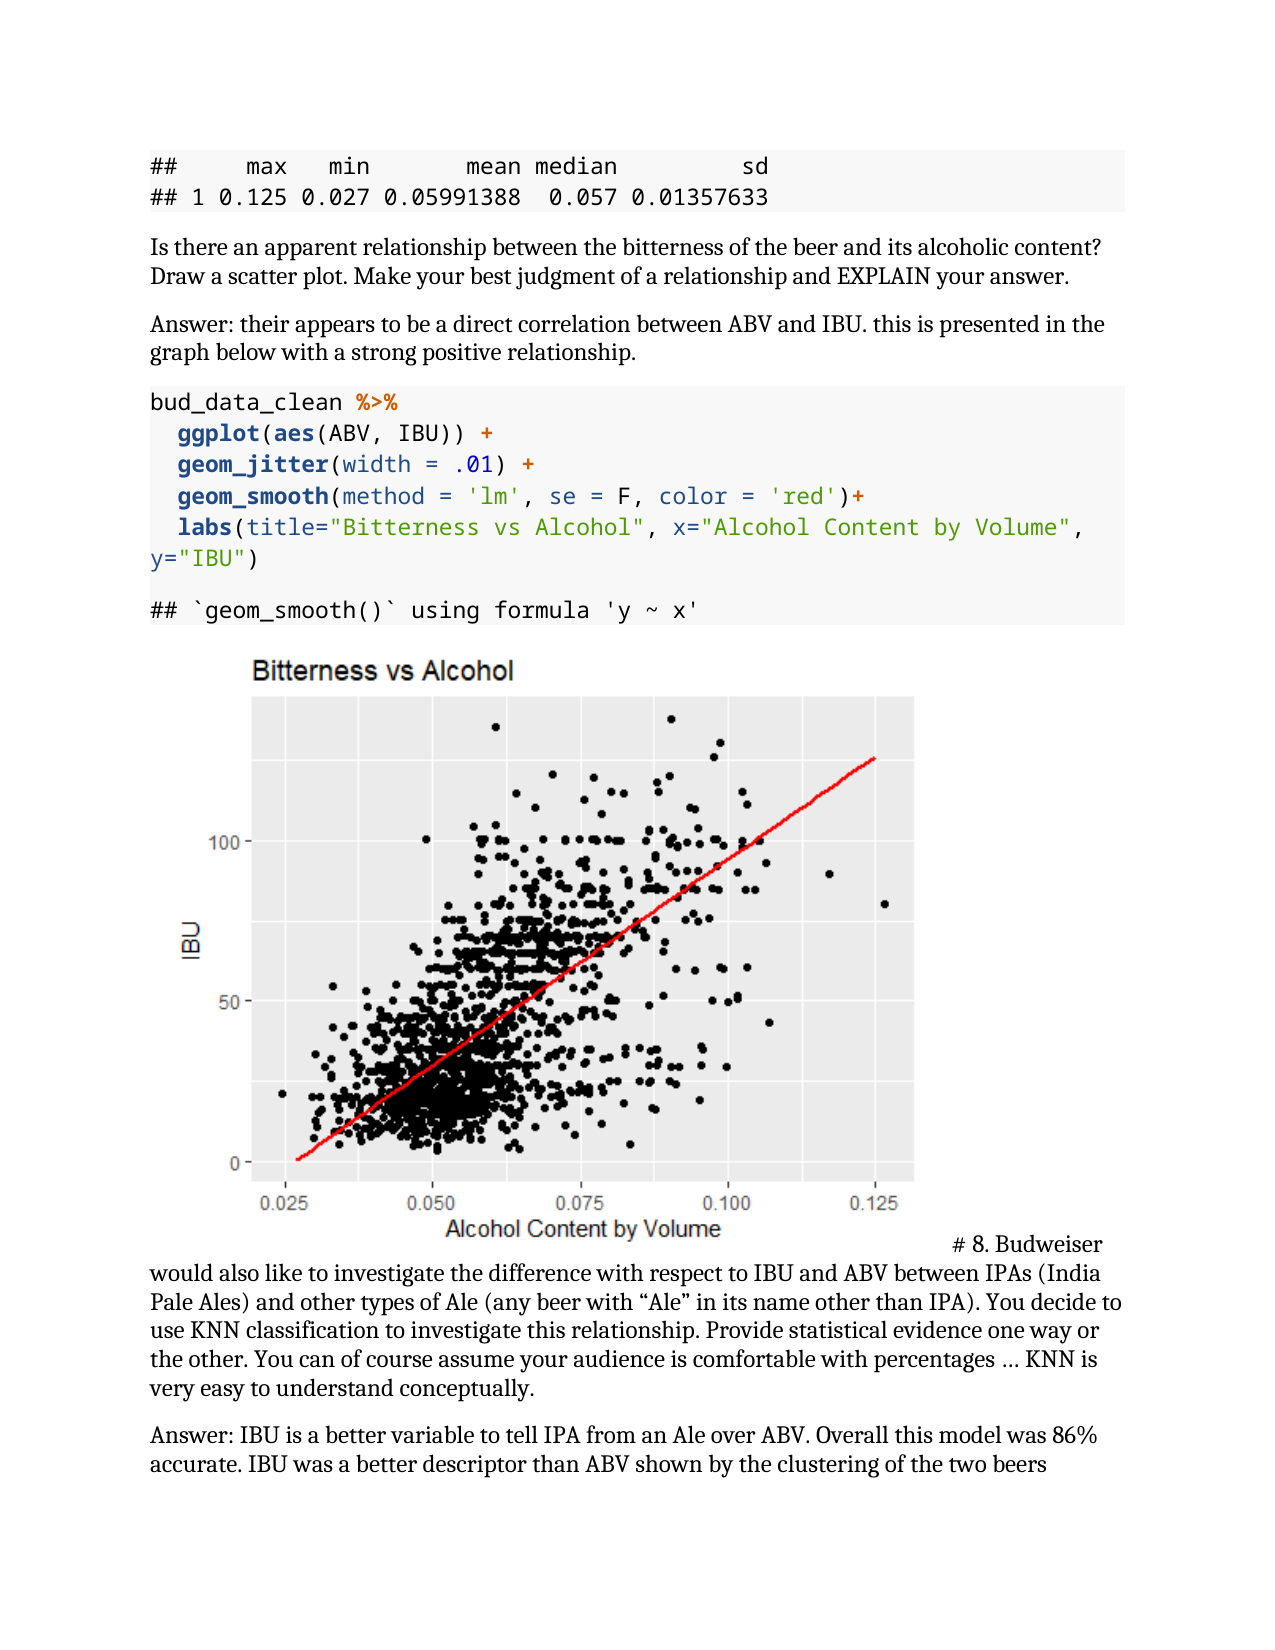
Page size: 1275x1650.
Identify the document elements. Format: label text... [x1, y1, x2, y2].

text Answer: IBU is a better variable to tell IPA from an Ale over ABV. Overall this model was 86% accurate. IBU was a better descriptor than ABV shown by the clustering of the two beers [150, 1421, 1125, 1479]
text bud_data_clean %>% ggplot(aes(ABV, IBU)) + geom_jitter(width = .01) + geom_smooth(method = 'lm', se = F, color = 'red')+ labs(title="Bitterness vs Alcohol", x="Alcohol Content by Volume", y="IBU") [150, 386, 1125, 573]
text Is there an apparent relationship between the bitterness of the beer and its alcoholic content? Draw a scatter plot. Make your best judgment of a relationship and EXPLAIN your answer. [150, 233, 1125, 291]
picture [168, 646, 927, 1253]
text ## `geom_smooth()` using formula 'y ~ x' [150, 594, 1125, 625]
text ## max min mean median sd ## 1 0.125 0.027 0.05991388 0.057 0.01357633 [150, 150, 1125, 212]
text Answer: their appears to be a direct correlation between ABV and IBU. this is presented in the graph below with a strong positive relationship. [150, 309, 1125, 367]
